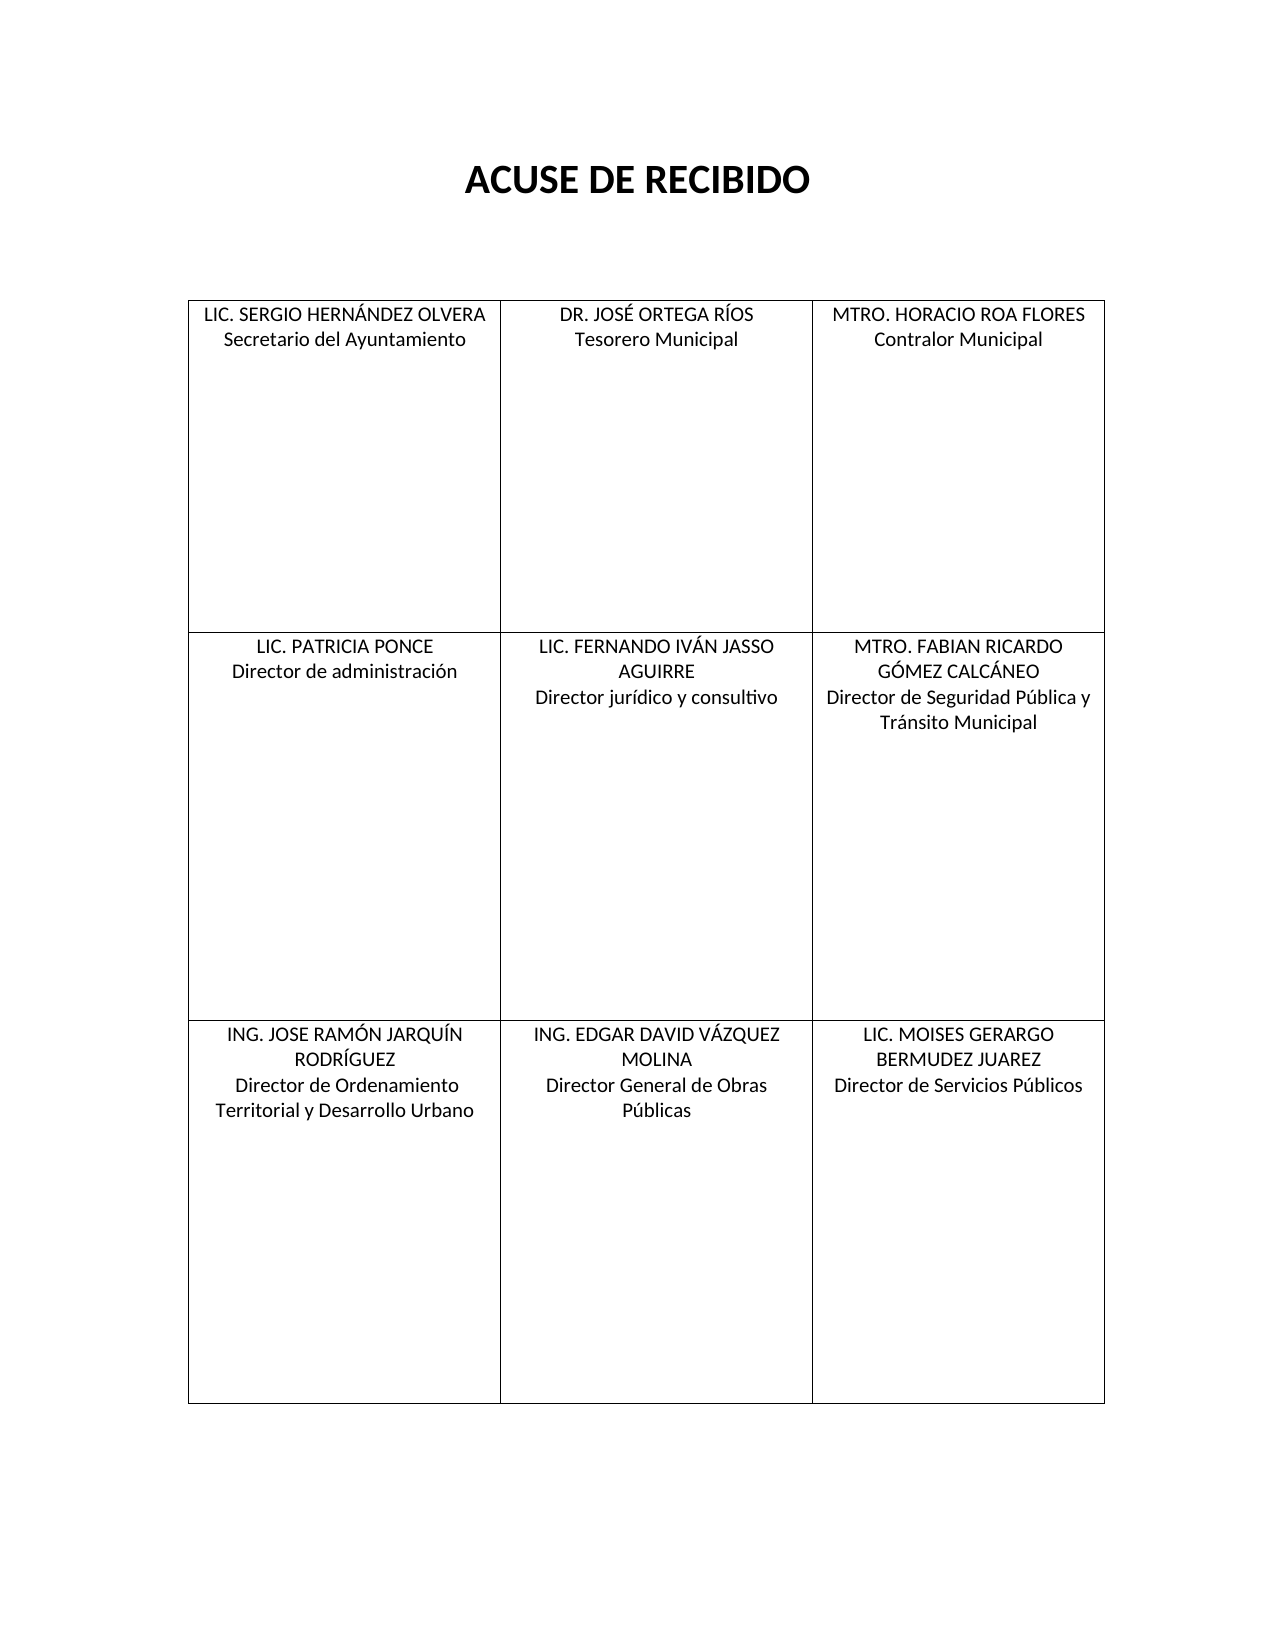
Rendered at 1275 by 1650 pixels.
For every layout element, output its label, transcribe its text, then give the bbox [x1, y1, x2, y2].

table_header LIC. SERGIO HERNÁNDEZ OLVERA Secretario del Ayuntamiento [189, 301, 500, 632]
table_cell LIC. FERNANDO IVÁN JASSO AGUIRRE Director jurídico y consultivo [501, 633, 812, 1020]
text ACUSE DE RECIBIDO [177, 153, 1098, 204]
table_cell LIC. PATRICIA PONCE Director de administración [189, 633, 500, 1020]
table_cell ING. JOSE RAMÓN JARQUÍN RODRÍGUEZ Director de Ordenamiento Territorial y Desarrollo Urbano [189, 1021, 500, 1403]
table_cell MTRO. FABIAN RICARDO GÓMEZ CALCÁNEO Director de Seguridad Pública y Tránsito Municipal [813, 633, 1104, 1020]
table_cell ING. EDGAR DAVID VÁZQUEZ MOLINA Director General de Obras Públicas [501, 1021, 812, 1403]
table_cell LIC. MOISES GERARGO BERMUDEZ JUAREZ Director de Servicios Públicos [813, 1021, 1104, 1403]
table_header DR. JOSÉ ORTEGA RÍOS Tesorero Municipal [501, 301, 812, 632]
table_header MTRO. HORACIO ROA FLORES Contralor Municipal [813, 301, 1104, 632]
